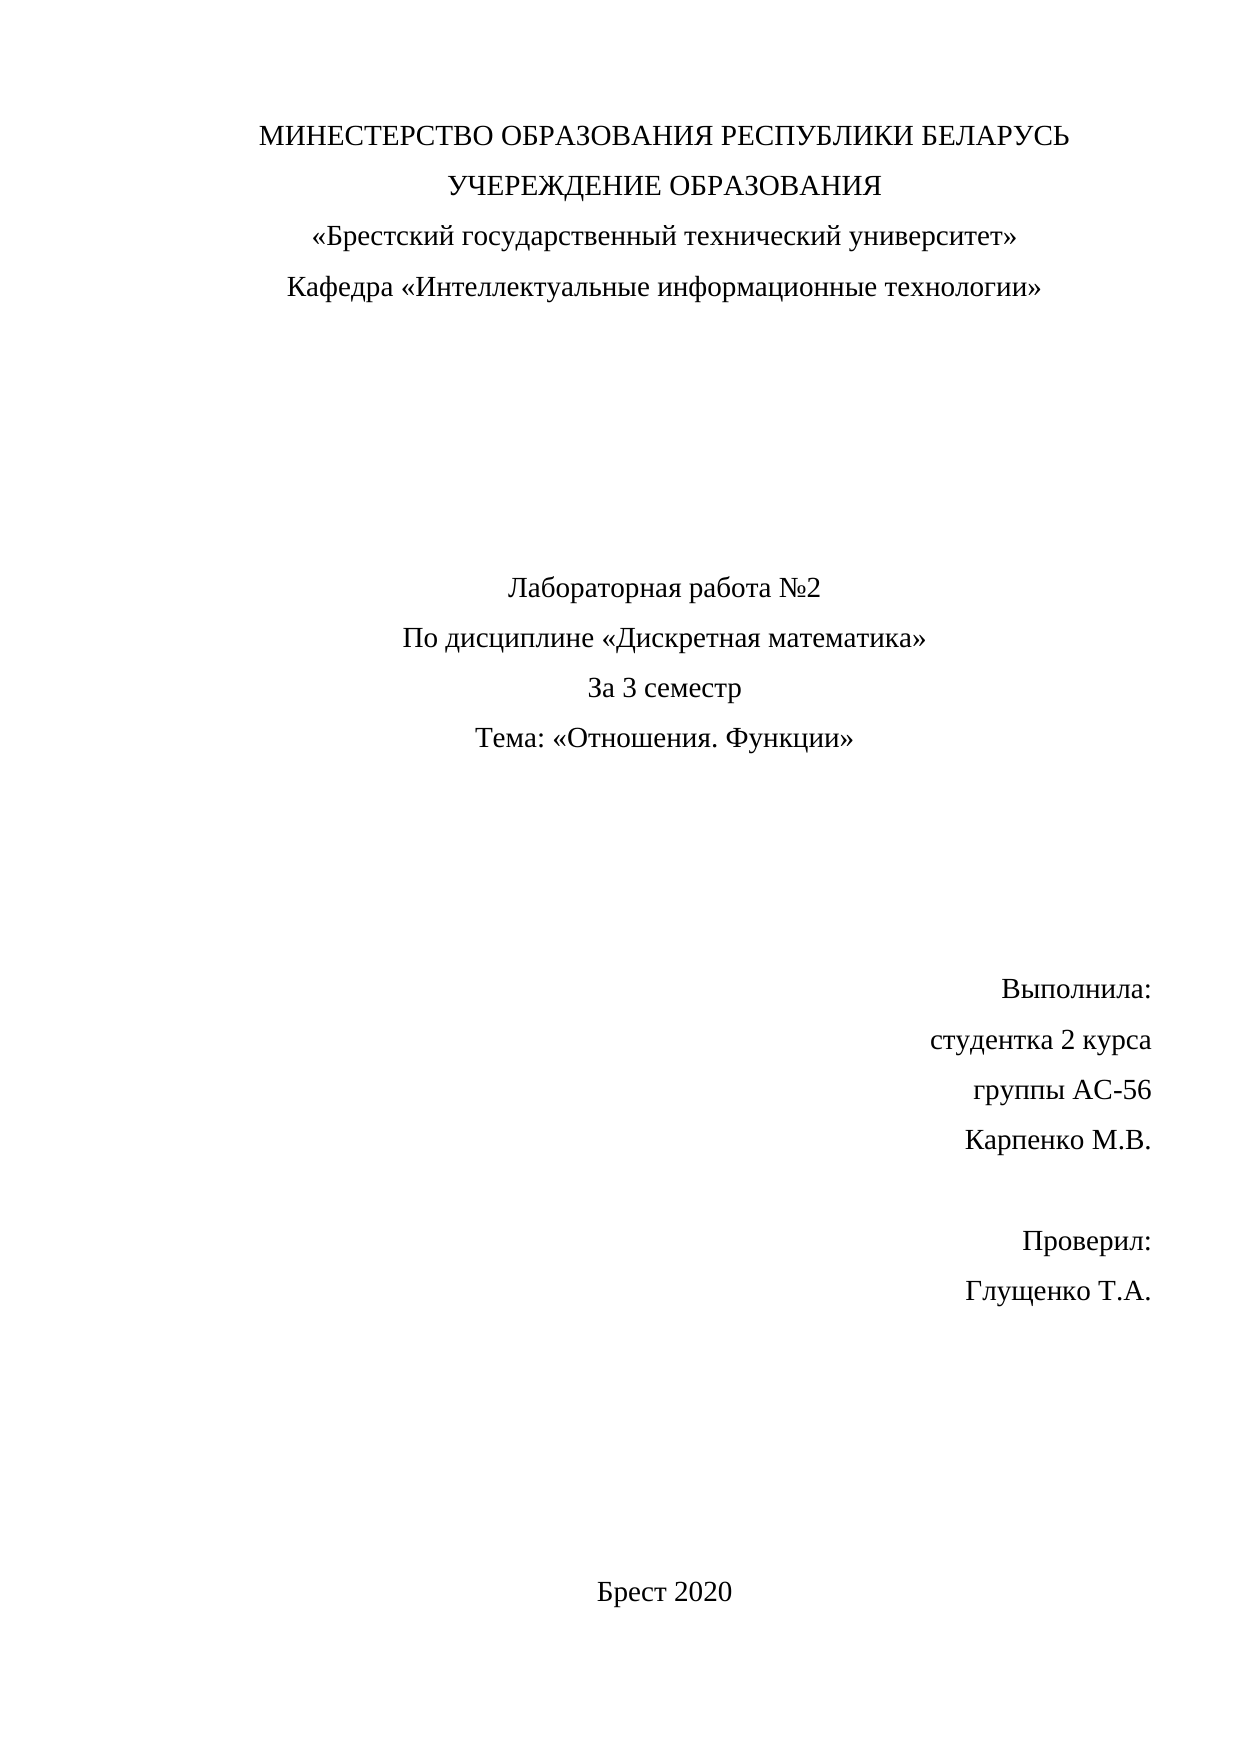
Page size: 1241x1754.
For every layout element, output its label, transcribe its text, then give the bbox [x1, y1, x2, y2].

text студентка 2 курса [177, 1022, 1152, 1055]
text Карпенко М.В. [177, 1122, 1152, 1156]
text «Брестский государственный технический университет» [177, 218, 1152, 252]
text Глущенко Т.А. [177, 1273, 1152, 1306]
text Кафедра «Интеллектуальные информационные технологии» [177, 269, 1152, 302]
text Проверил: [177, 1223, 1152, 1256]
text Лабораторная работа №2 [177, 570, 1152, 603]
text МИНЕСТЕРСТВО ОБРАЗОВАНИЯ РЕСПУБЛИКИ БЕЛАРУСЬ [177, 118, 1152, 152]
text УЧЕРЕЖДЕНИЕ ОБРАЗОВАНИЯ [177, 168, 1152, 202]
text группы АС-56 [177, 1072, 1152, 1106]
text Тема: «Отношения. Функции» [177, 721, 1152, 754]
text Брест 2020 [177, 1574, 1152, 1608]
text Выполнила: [177, 972, 1152, 1005]
text По дисциплине «Дискретная математика» [177, 620, 1152, 654]
text За 3 семестр [177, 670, 1152, 704]
